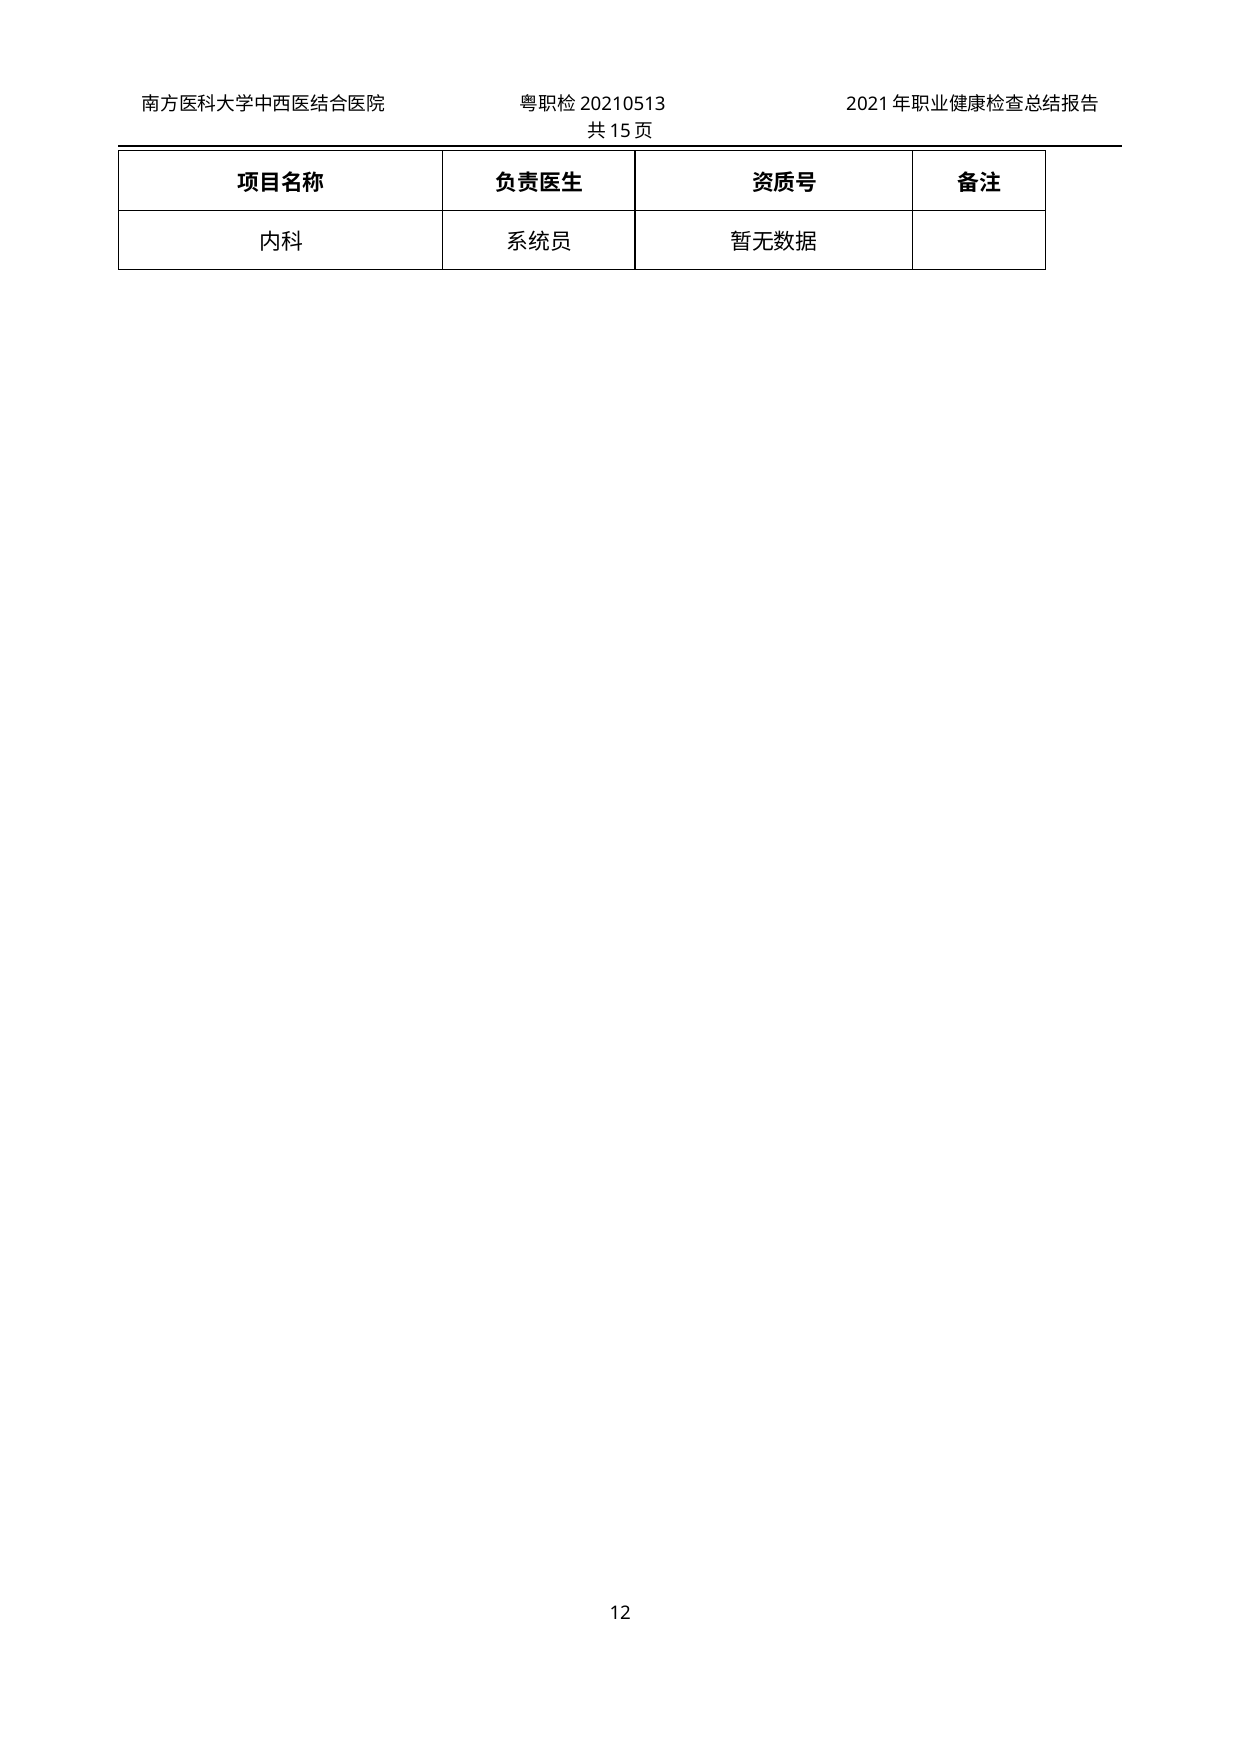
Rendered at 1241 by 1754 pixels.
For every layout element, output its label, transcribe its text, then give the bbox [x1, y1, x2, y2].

table_header 项目名称 [119, 151, 442, 209]
table_cell 暂无数据 [636, 211, 912, 269]
table_header 负责医生 [443, 151, 634, 209]
table_cell 系统员 [443, 211, 634, 269]
table_header 资质号 [636, 151, 912, 209]
table_cell 内科 [119, 211, 442, 269]
table_header 备注 [913, 151, 1045, 209]
table_cell [913, 211, 1045, 269]
